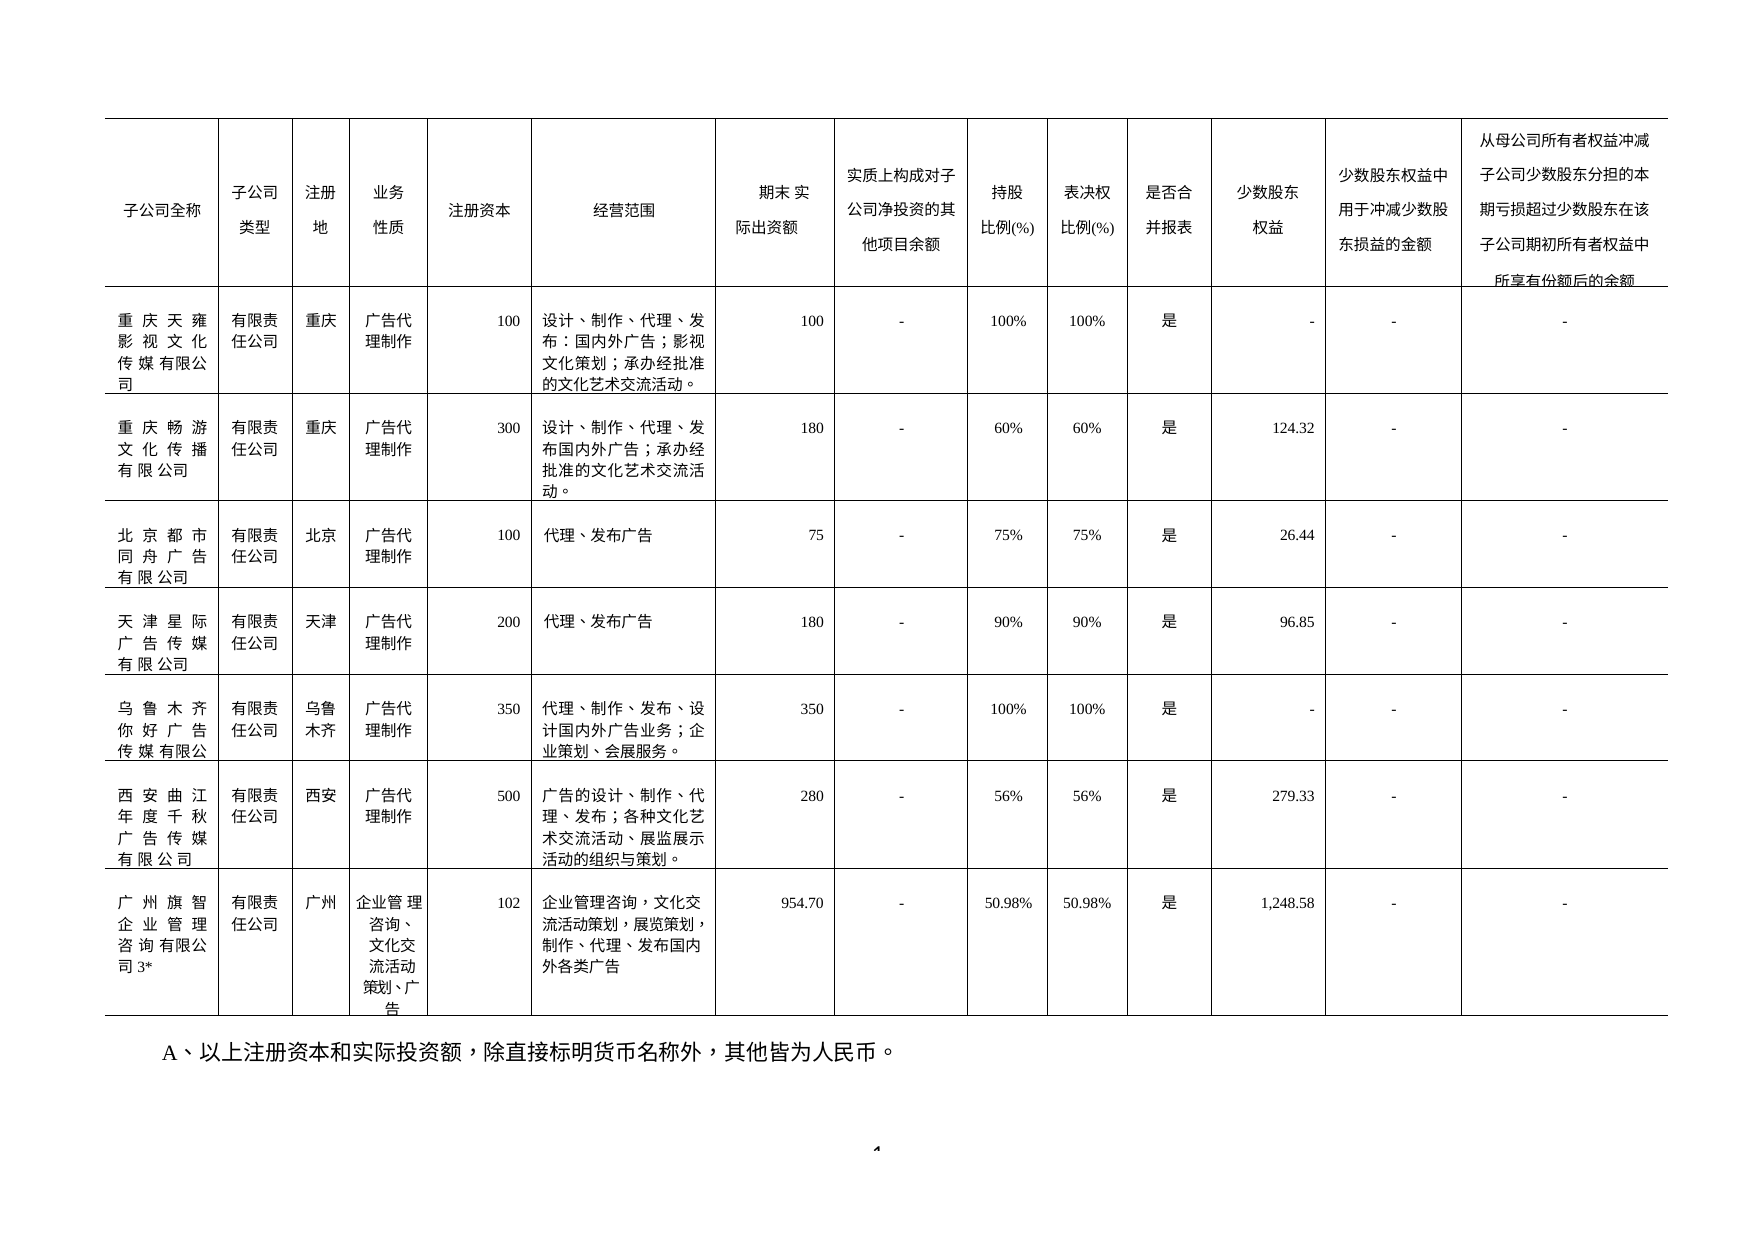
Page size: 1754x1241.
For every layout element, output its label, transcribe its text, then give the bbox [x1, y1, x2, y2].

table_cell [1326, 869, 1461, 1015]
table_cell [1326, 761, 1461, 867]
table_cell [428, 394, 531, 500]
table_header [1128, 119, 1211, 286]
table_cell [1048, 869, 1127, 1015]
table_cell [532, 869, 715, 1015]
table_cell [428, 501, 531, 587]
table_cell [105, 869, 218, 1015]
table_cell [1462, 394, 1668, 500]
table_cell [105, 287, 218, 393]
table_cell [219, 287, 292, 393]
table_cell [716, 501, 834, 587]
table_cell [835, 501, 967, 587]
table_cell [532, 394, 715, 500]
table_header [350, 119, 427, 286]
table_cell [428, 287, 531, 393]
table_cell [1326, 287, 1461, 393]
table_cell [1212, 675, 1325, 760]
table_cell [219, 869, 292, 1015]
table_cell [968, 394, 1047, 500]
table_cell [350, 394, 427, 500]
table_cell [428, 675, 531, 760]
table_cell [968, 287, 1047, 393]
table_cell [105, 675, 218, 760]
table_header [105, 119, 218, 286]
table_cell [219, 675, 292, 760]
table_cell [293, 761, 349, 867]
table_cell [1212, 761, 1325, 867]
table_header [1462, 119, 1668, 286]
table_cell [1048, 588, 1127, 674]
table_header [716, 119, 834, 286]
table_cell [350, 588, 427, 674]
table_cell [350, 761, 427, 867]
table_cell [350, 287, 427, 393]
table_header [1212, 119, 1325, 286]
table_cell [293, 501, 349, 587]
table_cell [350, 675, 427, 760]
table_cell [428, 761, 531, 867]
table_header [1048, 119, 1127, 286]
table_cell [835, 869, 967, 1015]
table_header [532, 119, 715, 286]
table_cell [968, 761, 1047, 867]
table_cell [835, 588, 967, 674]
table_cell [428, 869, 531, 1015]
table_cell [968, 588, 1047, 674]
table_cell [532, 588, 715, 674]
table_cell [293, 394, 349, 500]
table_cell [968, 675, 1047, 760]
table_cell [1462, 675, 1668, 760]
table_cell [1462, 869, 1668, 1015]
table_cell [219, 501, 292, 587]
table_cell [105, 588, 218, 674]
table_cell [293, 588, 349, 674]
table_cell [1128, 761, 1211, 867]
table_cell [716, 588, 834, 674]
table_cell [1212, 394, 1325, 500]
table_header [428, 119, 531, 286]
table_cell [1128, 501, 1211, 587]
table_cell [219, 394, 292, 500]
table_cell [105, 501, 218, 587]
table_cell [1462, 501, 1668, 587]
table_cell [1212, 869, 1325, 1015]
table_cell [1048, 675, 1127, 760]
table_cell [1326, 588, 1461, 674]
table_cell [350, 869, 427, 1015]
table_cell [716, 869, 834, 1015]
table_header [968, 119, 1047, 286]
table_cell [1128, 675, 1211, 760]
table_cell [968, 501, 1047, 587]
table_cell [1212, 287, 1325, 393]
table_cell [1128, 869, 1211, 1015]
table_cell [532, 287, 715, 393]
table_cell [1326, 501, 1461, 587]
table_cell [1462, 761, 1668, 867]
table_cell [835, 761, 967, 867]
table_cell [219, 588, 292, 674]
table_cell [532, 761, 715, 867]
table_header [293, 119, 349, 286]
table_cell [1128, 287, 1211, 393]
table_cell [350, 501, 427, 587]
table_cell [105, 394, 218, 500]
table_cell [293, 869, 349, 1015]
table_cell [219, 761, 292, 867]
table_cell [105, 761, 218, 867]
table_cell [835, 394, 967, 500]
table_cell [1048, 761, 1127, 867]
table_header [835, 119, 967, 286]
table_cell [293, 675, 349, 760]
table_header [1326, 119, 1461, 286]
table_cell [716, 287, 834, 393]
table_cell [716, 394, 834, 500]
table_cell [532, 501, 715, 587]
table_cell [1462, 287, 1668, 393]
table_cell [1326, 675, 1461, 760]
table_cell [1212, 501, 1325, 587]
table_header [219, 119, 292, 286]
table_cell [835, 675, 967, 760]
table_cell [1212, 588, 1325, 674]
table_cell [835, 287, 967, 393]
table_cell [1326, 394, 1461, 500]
text A、以上注册资本和实际投资额，除直接标明货币名称外，其他皆为人民币。 [162, 1037, 1681, 1067]
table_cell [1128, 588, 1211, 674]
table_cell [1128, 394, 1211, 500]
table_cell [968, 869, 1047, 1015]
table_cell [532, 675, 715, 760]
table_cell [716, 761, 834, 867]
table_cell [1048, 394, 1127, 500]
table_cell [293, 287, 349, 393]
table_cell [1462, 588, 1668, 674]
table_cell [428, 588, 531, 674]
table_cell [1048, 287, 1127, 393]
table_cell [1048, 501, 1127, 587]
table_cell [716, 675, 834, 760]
